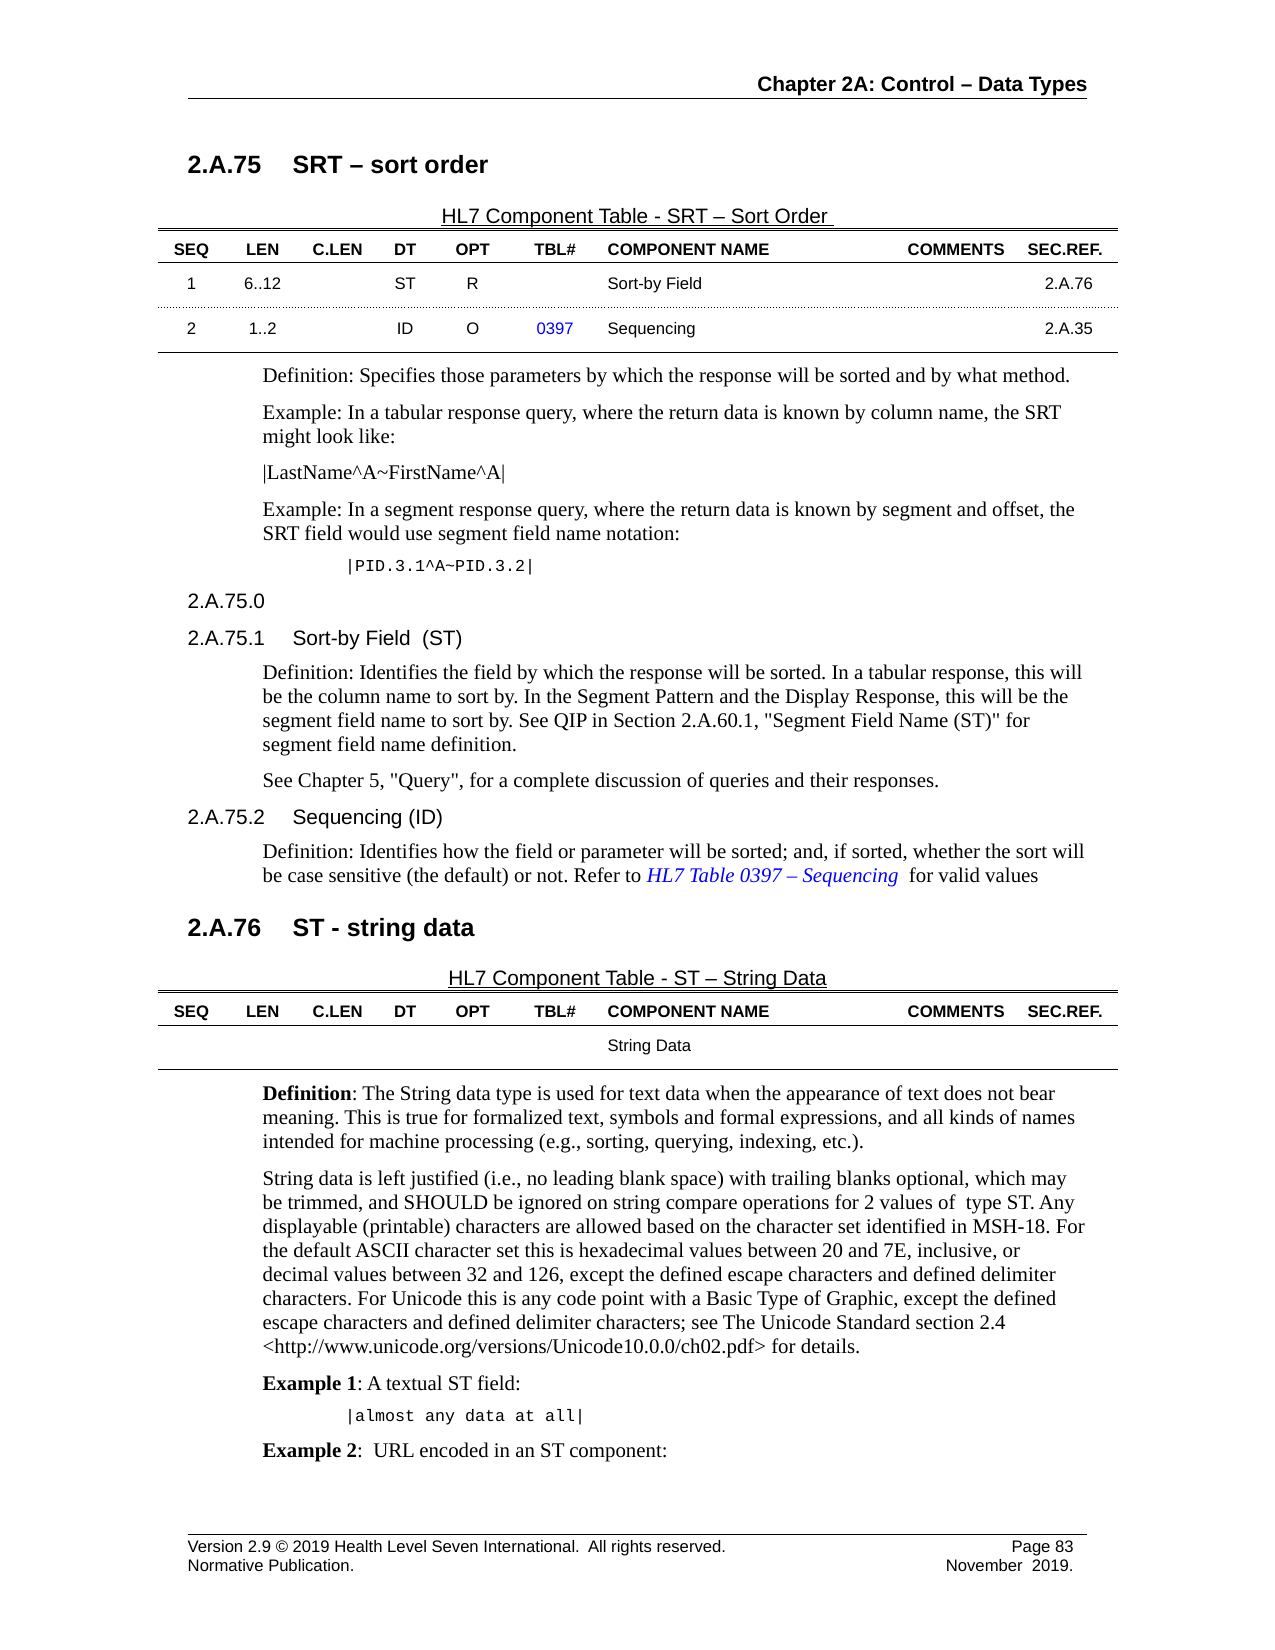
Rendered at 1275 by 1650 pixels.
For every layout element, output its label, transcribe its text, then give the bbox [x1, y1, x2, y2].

text Definition: Specifies those parameters by which the response will be sorted and by what method. [262, 363, 1087, 387]
text |almost any data at all| [345, 1407, 1087, 1426]
text Example: In a segment response query, where the return data is known by segment and offset, the SRT field would use segment field name notation: [262, 497, 1087, 545]
subtitle SRT – sort order [187, 150, 1087, 179]
text String data is left justified (i.e., no leading blank space) with trailing blanks optional, which may be trimmed, and SHOULD be ignored on string compare operations for 2 values of type ST. Any displayable (printable) characters are allowed based on the character set identified in MSH-18. For the default ASCII character set this is hexadecimal values between 20 and 7E, inclusive, or decimal values between 32 and 126, except the defined escape characters and defined delimiter characters. For Unicode this is any code point with a Basic Type of Graphic, except the defined escape characters and defined delimiter characters; see The Unicode Standard section 2.4 <http://www.unicode.org/versions/Unicode10.0.0/ch02.pdf> for details. [262, 1166, 1087, 1358]
text Definition: Identifies the field by which the response will be sorted. In a tabular response, this will be the column name to sort by. In the Segment Pattern and the Display Response, this will be the segment field name to sort by. See QIP in Section 2.A.59.1, "Segment Field Name (ST)" for segment field name definition. [262, 660, 1087, 756]
text |LastName^A~FirstName^A| [262, 460, 1087, 484]
text Example 1: A textual ST field: [262, 1371, 1087, 1394]
text Definition: The String data type is used for text data when the appearance of text does not bear meaning. This is true for formalized text, symbols and formal expressions, and all kinds of names intended for machine processing (e.g., sorting, querying, indexing, etc.). [262, 1081, 1087, 1153]
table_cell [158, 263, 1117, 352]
text Definition: Identifies how the field or parameter will be sorted; and, if sorted, whether the sort will be case sensitive (the default) or not. Refer to HL7 Table 0397 – Sequencing for valid values [262, 839, 1087, 887]
text HL7 Component Table - ST – String Data [187, 966, 1087, 990]
text See Chapter 5, "Query", for a complete discussion of queries and their responses. [262, 768, 1087, 792]
text Example 2: URL encoded in an ST component: [262, 1438, 1087, 1462]
text |PID.3.1^A~PID.3.2| [345, 557, 1087, 576]
subtitle Sequencing (ID) [187, 805, 1087, 829]
text Example: In a tabular response query, where the return data is known by column name, the SRT might look like: [262, 400, 1087, 448]
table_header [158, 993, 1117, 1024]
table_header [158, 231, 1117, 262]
subtitle ST - string data [187, 912, 1087, 941]
subtitle Sort-by Field (ST) [187, 625, 1087, 649]
text HL7 Component Table - SRT – Sort Order [187, 204, 1087, 228]
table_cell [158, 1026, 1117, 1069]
